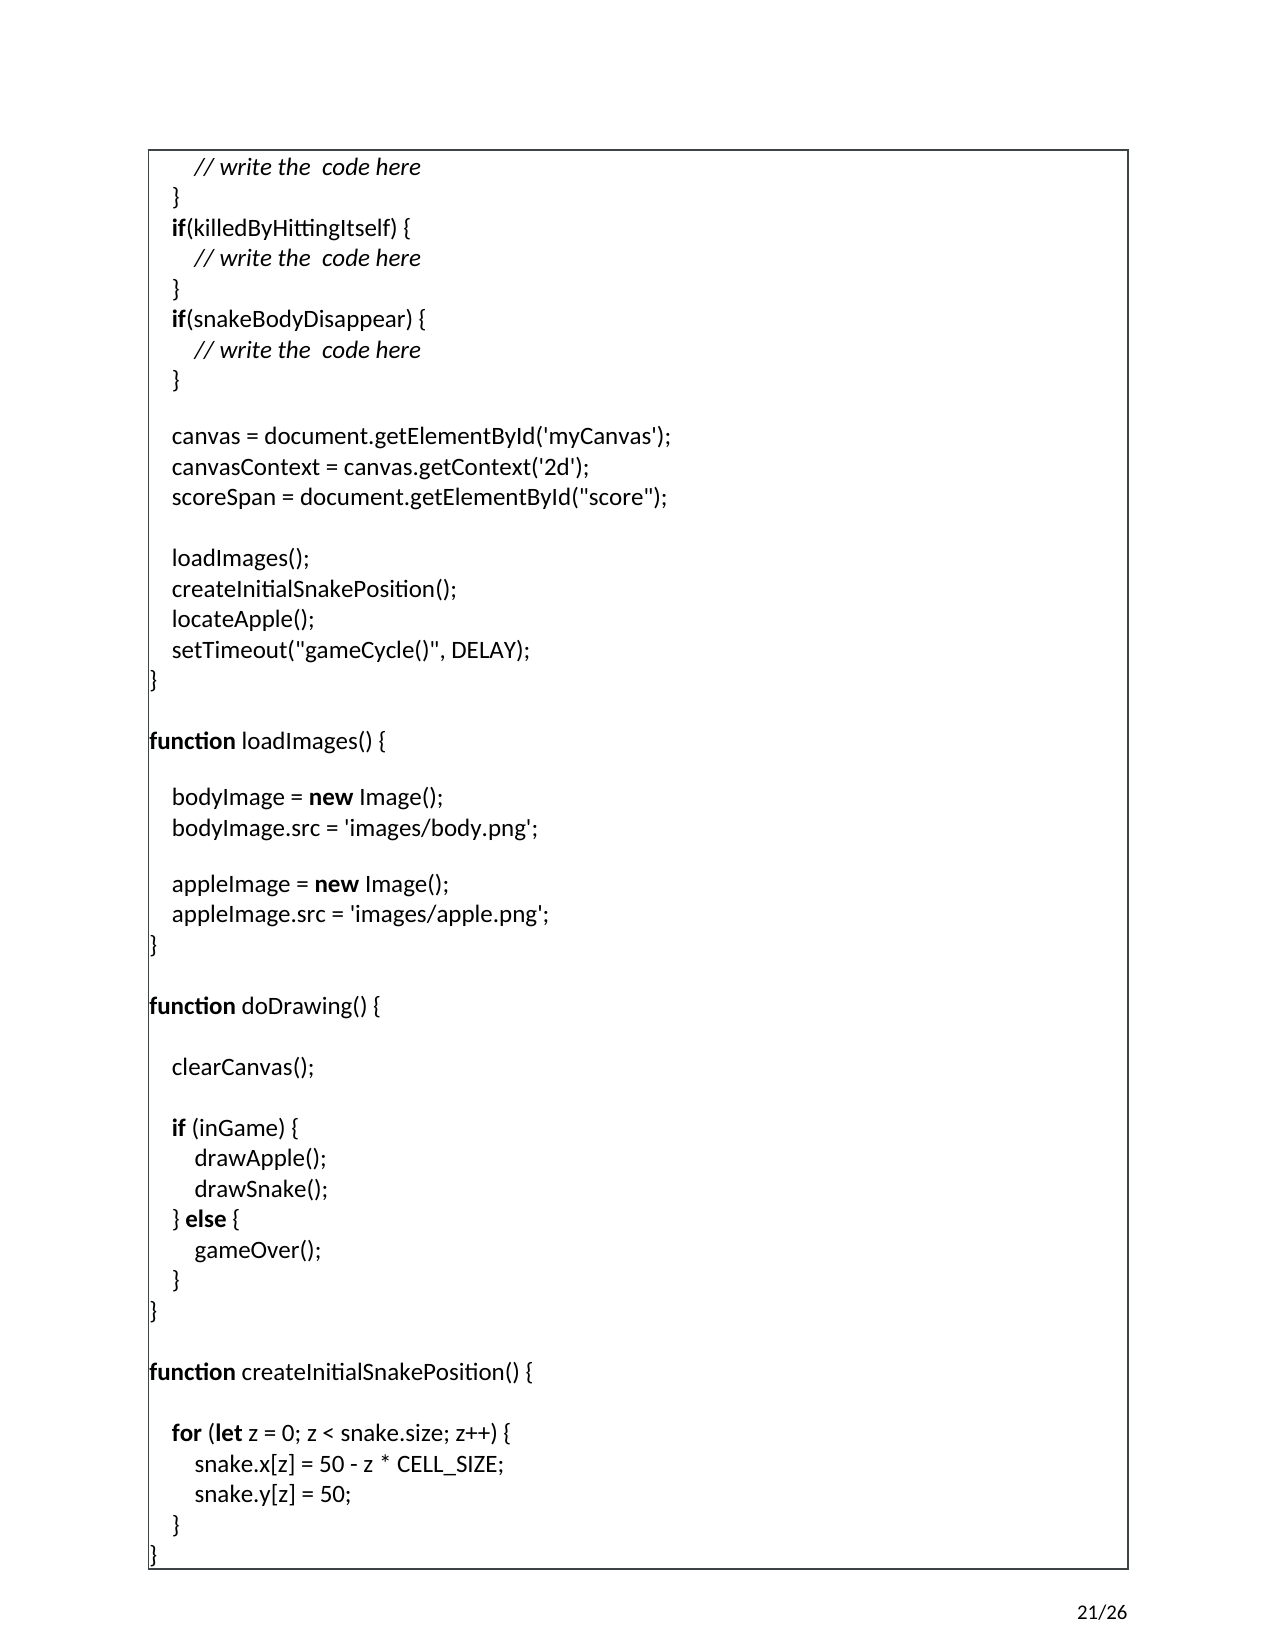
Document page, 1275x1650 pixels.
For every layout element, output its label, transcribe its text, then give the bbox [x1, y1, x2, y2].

text bodyImage.src = 'images/body.png'; [149, 812, 1127, 842]
text bodyImage = new Image(); [149, 781, 1127, 812]
text } [149, 1265, 1127, 1295]
text } [149, 181, 1127, 212]
text loadImages(); [149, 542, 1127, 573]
text if(snakeBodyDisappear) { [149, 303, 1127, 334]
text // write the code here [149, 151, 1127, 181]
text } [149, 364, 1127, 395]
text } [149, 664, 1127, 695]
text } [149, 929, 1127, 959]
text canvasContext = canvas.getContext('2d'); [149, 451, 1127, 481]
text for (let z = 0; z < snake.size; z++) { [149, 1417, 1127, 1448]
text scoreSpan = document.getElementById("score"); [149, 481, 1127, 512]
text createInitialSnakePosition(); [149, 573, 1127, 603]
text if(killedByHittingItself) { [149, 212, 1127, 242]
text } [149, 1509, 1127, 1539]
text } [149, 273, 1127, 303]
text function loadImages() { [149, 726, 1127, 756]
text snake.y[z] = 50; [149, 1478, 1127, 1509]
text } else { [149, 1204, 1127, 1234]
text function createInitialSnakePosition() { [149, 1356, 1127, 1387]
text canvas = document.getElementById('myCanvas'); [149, 420, 1127, 451]
text locateApple(); [149, 603, 1127, 634]
text clearCanvas(); [149, 1051, 1127, 1082]
text appleImage.src = 'images/apple.png'; [149, 898, 1127, 929]
text drawApple(); [149, 1143, 1127, 1173]
text snake.x[z] = 50 - z * CELL_SIZE; [149, 1448, 1127, 1478]
text appleImage = new Image(); [149, 868, 1127, 898]
text // write the code here [149, 242, 1127, 273]
text setTimeout("gameCycle()", DELAY); [149, 634, 1127, 664]
text // write the code here [149, 334, 1127, 364]
text drawSnake(); [149, 1173, 1127, 1204]
text if (inGame) { [149, 1112, 1127, 1143]
text } [149, 1295, 1127, 1326]
text } [149, 1539, 1127, 1568]
text gameOver(); [149, 1234, 1127, 1265]
text function doDrawing() { [149, 990, 1127, 1021]
